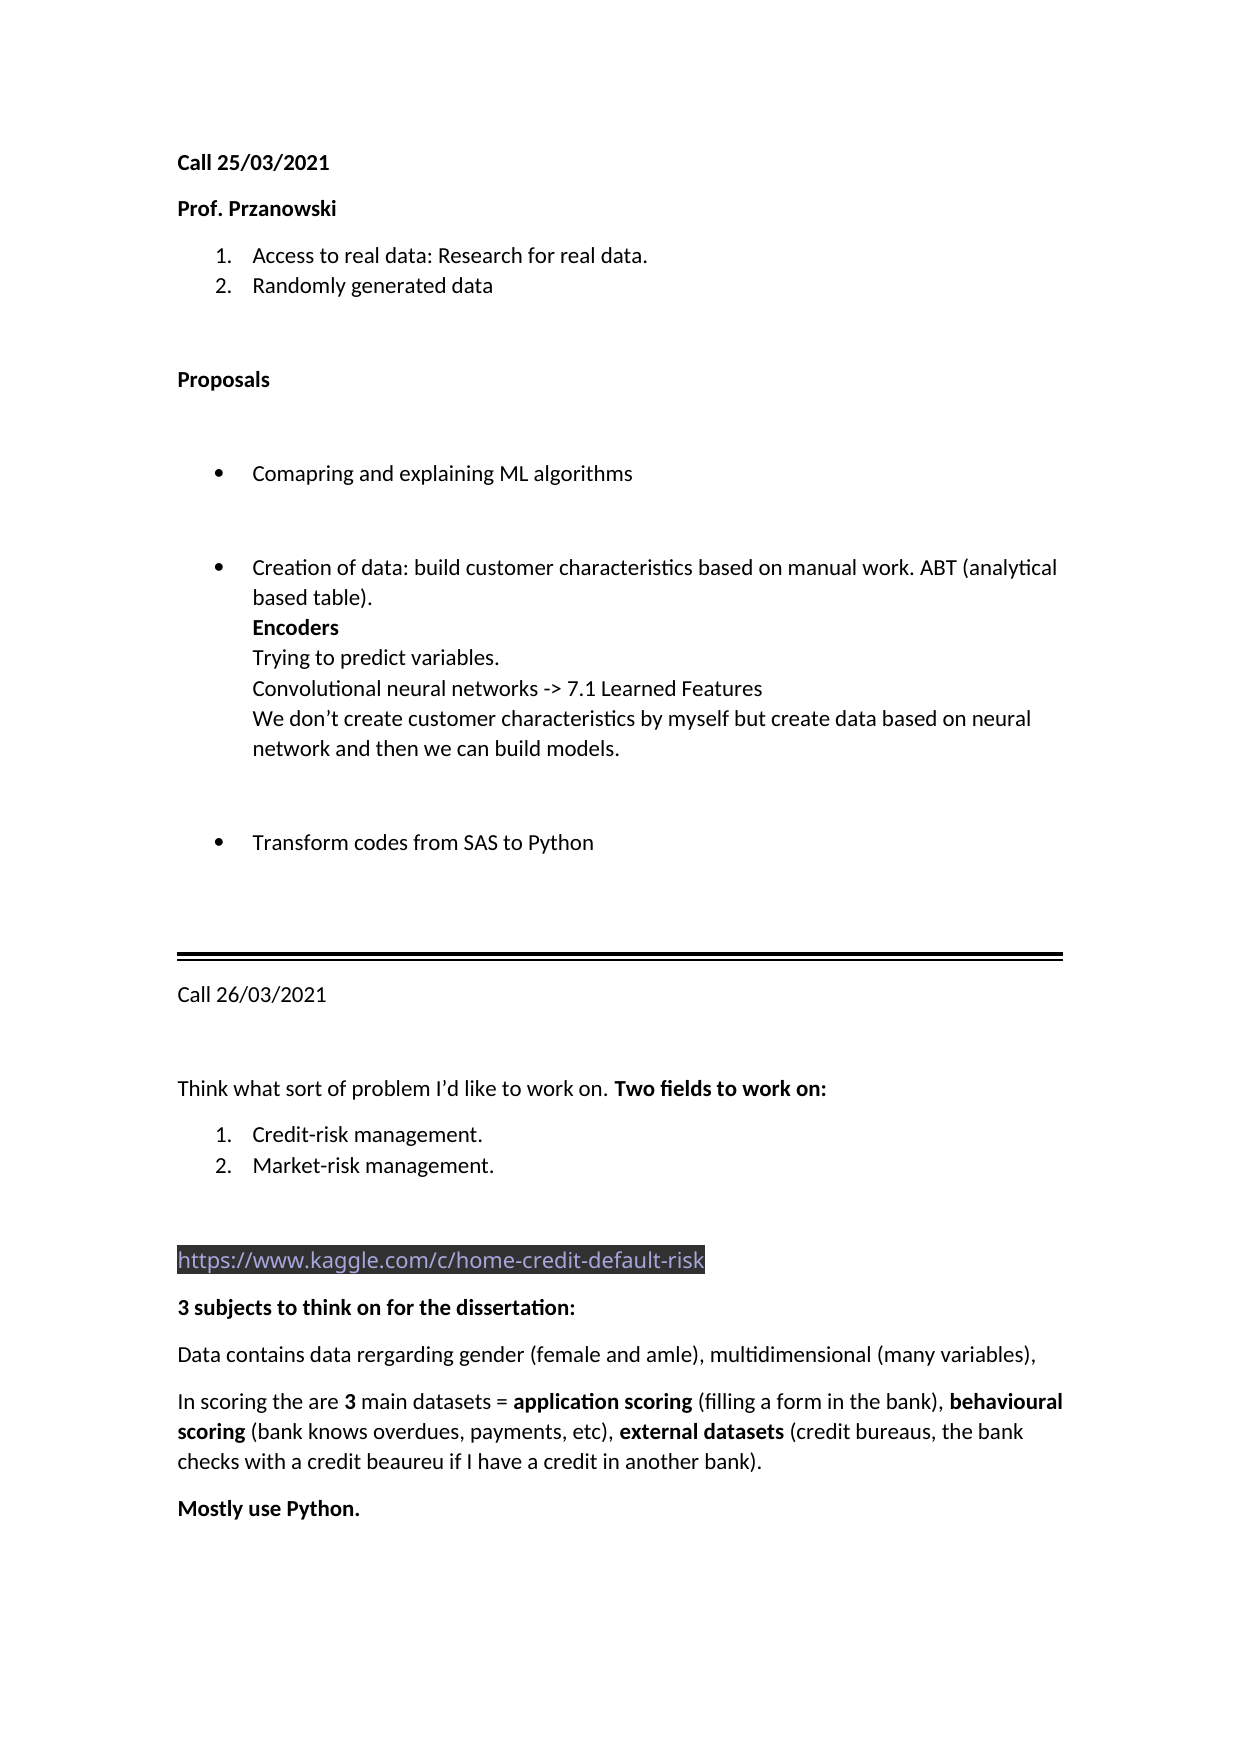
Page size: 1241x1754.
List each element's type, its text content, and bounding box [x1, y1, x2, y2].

list We don’t create customer characteristics by myself but create data based on neural network and then we can build models. [252, 704, 1063, 762]
list Creation of data: build customer characteristics based on manual work. ABT (analytical based table). [215, 553, 1063, 611]
text Call 25/03/2021 [177, 148, 1063, 176]
list Credit-risk management. [215, 1121, 1063, 1149]
text Prof. Przanowski [177, 194, 1063, 222]
list Access to real data: Research for real data. [215, 241, 1063, 269]
text In scoring the are 3 main datasets = application scoring (filling a form in the bank), behavioural scoring (bank knows overdues, payments, etc), external datasets (credit bureaus, the bank checks with a credit beaureu if I have a credit in another bank). [177, 1387, 1063, 1476]
list Market-risk management. [215, 1151, 1063, 1179]
text Data contains data rergarding gender (female and amle), multidimensional (many variables), [177, 1340, 1063, 1368]
text https://www.kaggle.com/c/home-credit-default-risk [177, 1244, 1063, 1274]
text Mostly use Python. [177, 1494, 1063, 1522]
list Trying to predict variables. [252, 643, 1063, 671]
text Proposals [177, 365, 1063, 393]
list Encoders [252, 613, 1063, 641]
text 3 subjects to think on for the dissertation: [177, 1293, 1063, 1321]
text Think what sort of problem I’d like to work on. Two fields to work on: [177, 1074, 1063, 1102]
list Randomly generated data [215, 272, 1063, 299]
list Transform codes from SAS to Python [215, 828, 1063, 856]
list Convolutional neural networks -> 7.1 Learned Features [252, 674, 1063, 702]
list Comapring and explaining ML algorithms [215, 459, 1063, 487]
text Call 26/03/2021 [177, 980, 1063, 1008]
